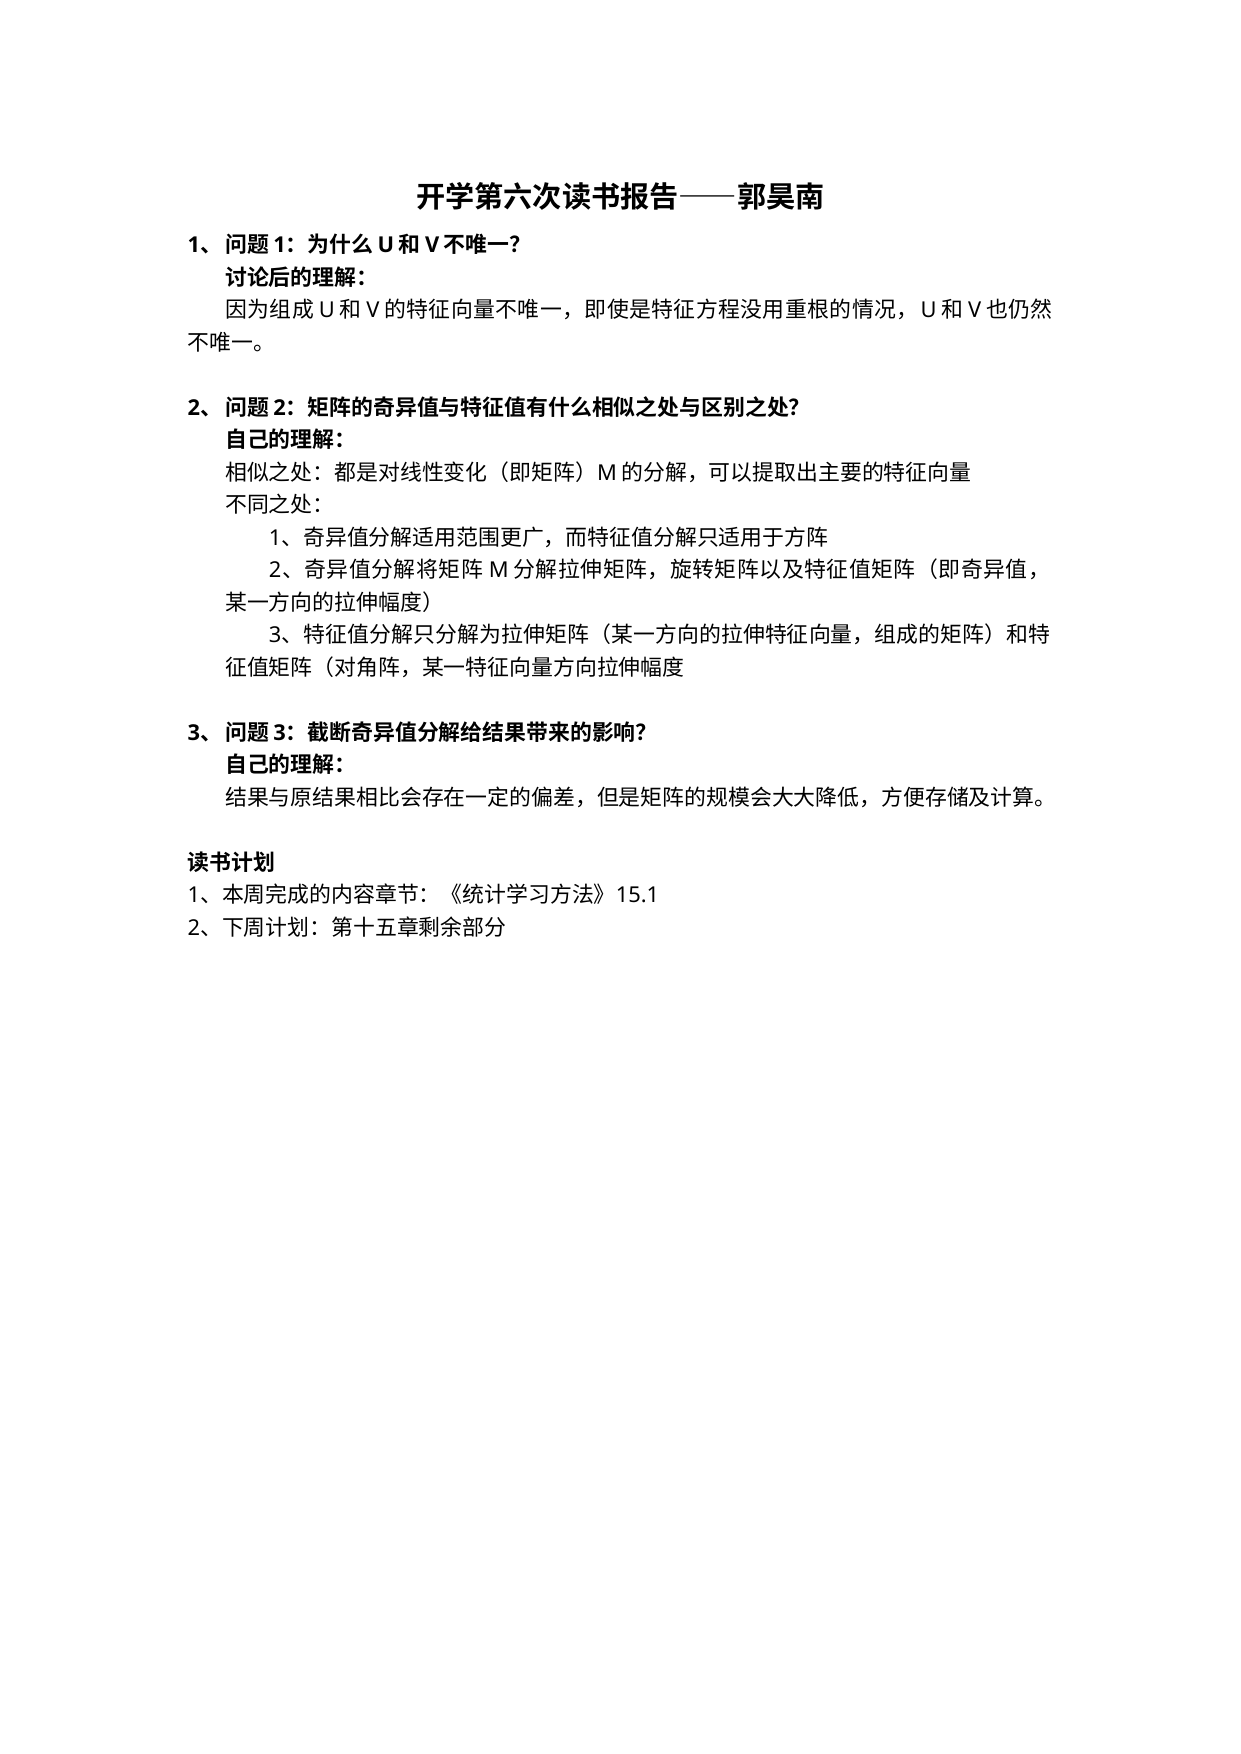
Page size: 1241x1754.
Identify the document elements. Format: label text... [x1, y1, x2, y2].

text 讨论后的理解： [187, 259, 1053, 292]
text 因为组成U和V的特征向量不唯一，即使是特征方程没用重根的情况，U和V也仍然不唯一。 [187, 292, 1053, 357]
list 自己的理解： [225, 747, 1053, 779]
list 3、特征值分解只分解为拉伸矩阵（某一方向的拉伸特征向量，组成的矩阵）和特征值矩阵（对角阵，某一特征向量方向拉伸幅度 [225, 617, 1053, 682]
list 问题3：截断奇异值分解给结果带来的影响？ [187, 714, 1053, 747]
text 开学第六次读书报告——郭昊南 [187, 162, 1053, 227]
text 1、本周完成的内容章节：《统计学习方法》15.1 [187, 877, 1053, 909]
list 2、奇异值分解将矩阵M分解拉伸矩阵，旋转矩阵以及特征值矩阵（即奇异值，某一方向的拉伸幅度） [225, 552, 1053, 617]
text 读书计划 [187, 844, 1053, 877]
list 自己的理解： [225, 422, 1053, 454]
text 相似之处：都是对线性变化（即矩阵）M的分解，可以提取出主要的特征向量 [187, 454, 1053, 487]
list 问题1：为什么U和V不唯一？ [187, 227, 1053, 259]
list 1、奇异值分解适用范围更广，而特征值分解只适用于方阵 [225, 519, 1053, 552]
list 问题2：矩阵的奇异值与特征值有什么相似之处与区别之处？ [187, 389, 1053, 422]
text 2、下周计划：第十五章剩余部分 [187, 909, 1053, 942]
list 结果与原结果相比会存在一定的偏差，但是矩阵的规模会大大降低，方便存储及计算。 [225, 779, 1053, 812]
text 不同之处： [187, 487, 1053, 519]
